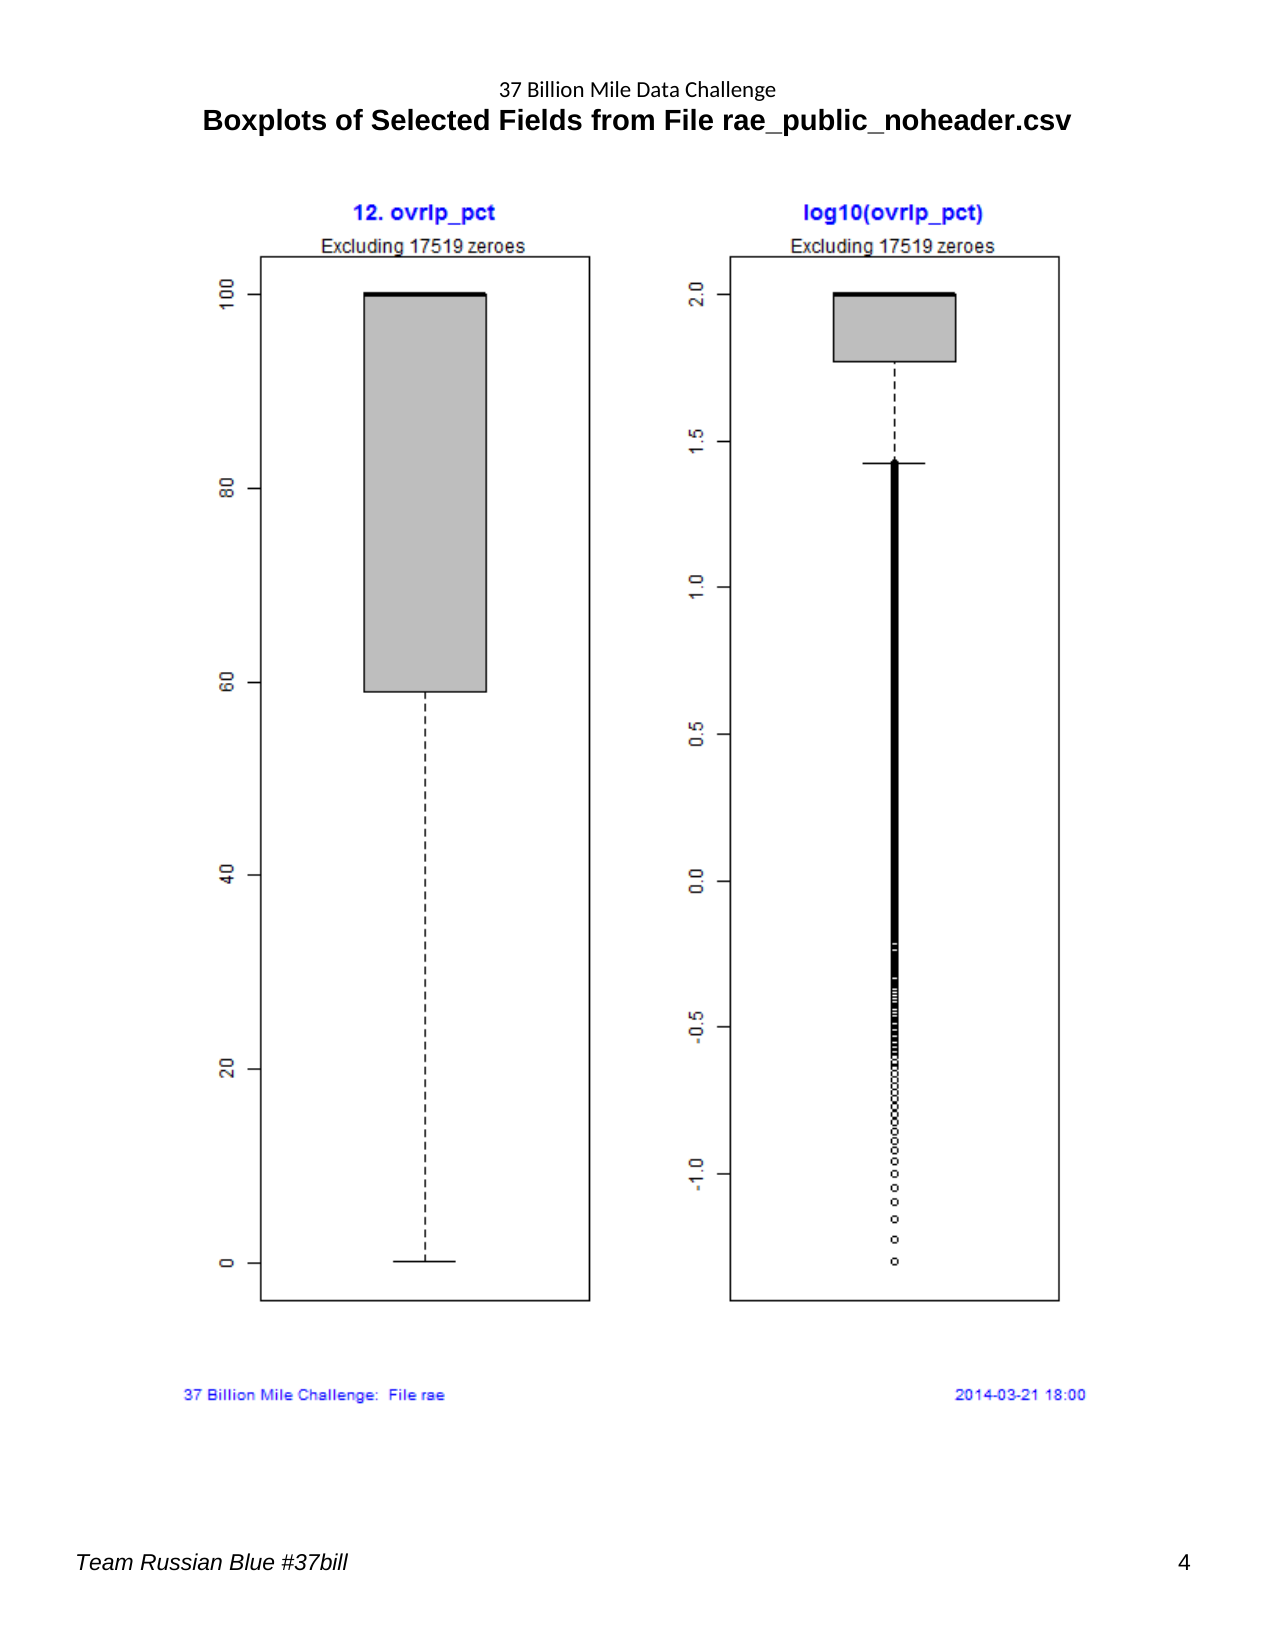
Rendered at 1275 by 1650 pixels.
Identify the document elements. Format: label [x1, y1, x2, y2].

picture [168, 164, 1107, 1416]
